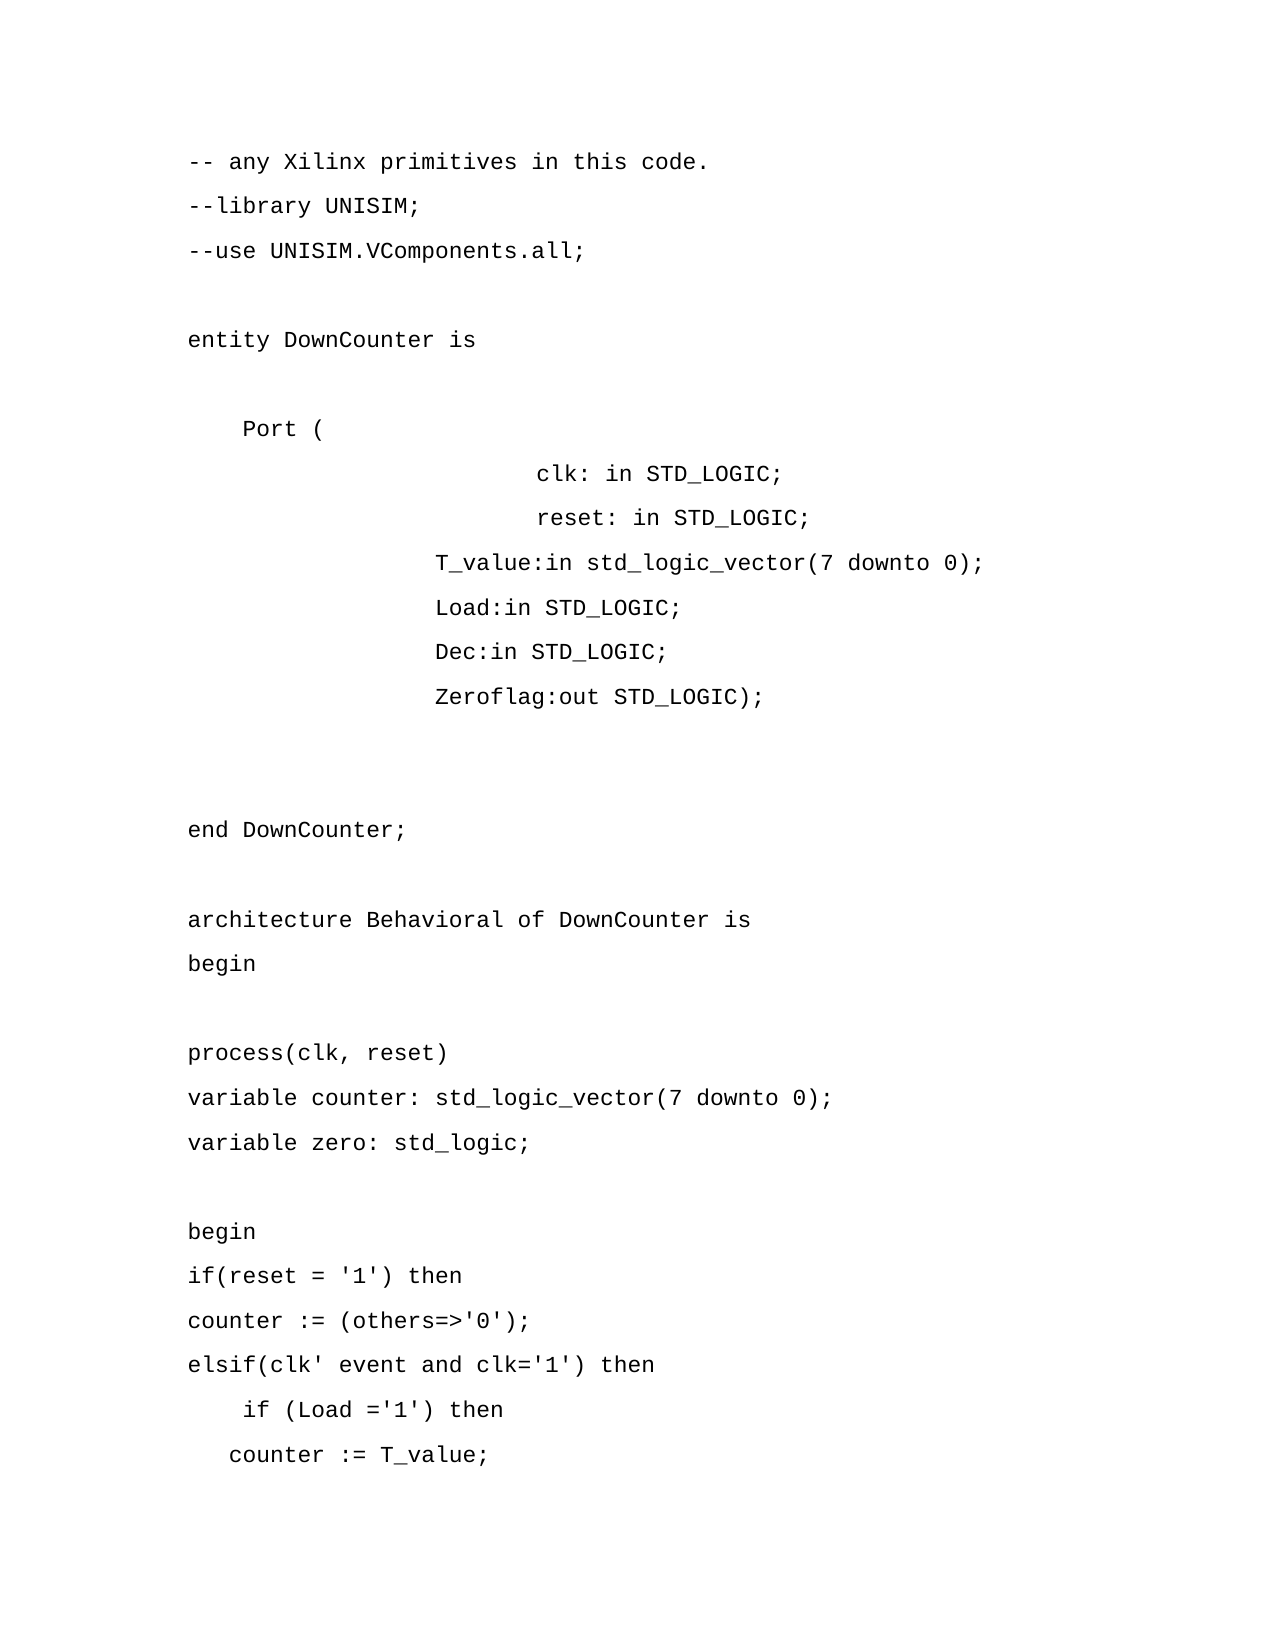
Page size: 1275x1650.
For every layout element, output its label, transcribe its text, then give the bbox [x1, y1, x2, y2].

text end DownCounter; [187, 819, 1087, 845]
text --library UNISIM; [187, 194, 1087, 221]
text counter := T_value; [187, 1443, 1087, 1469]
text elsif(clk' event and clk='1') then [187, 1354, 1087, 1380]
text Load:in STD_LOGIC; [187, 596, 1087, 622]
text process(clk, reset) [187, 1042, 1087, 1068]
text reset: in STD_LOGIC; [187, 507, 1087, 533]
text if (Load ='1') then [187, 1398, 1087, 1424]
text clk: in STD_LOGIC; [187, 462, 1087, 488]
text entity DownCounter is [187, 328, 1087, 354]
text architecture Behavioral of DownCounter is [187, 908, 1087, 934]
text variable zero: std_logic; [187, 1131, 1087, 1157]
text counter := (others=>'0'); [187, 1309, 1087, 1335]
text Port ( [187, 417, 1087, 443]
text Zeroflag:out STD_LOGIC); [187, 685, 1087, 711]
text begin [187, 1220, 1087, 1246]
text begin [187, 952, 1087, 978]
text --use UNISIM.VComponents.all; [187, 239, 1087, 265]
text if(reset = '1') then [187, 1264, 1087, 1291]
text variable counter: std_logic_vector(7 downto 0); [187, 1086, 1087, 1112]
text Dec:in STD_LOGIC; [187, 640, 1087, 666]
text -- any Xilinx primitives in this code. [187, 150, 1087, 176]
text T_value:in std_logic_vector(7 downto 0); [187, 551, 1087, 577]
